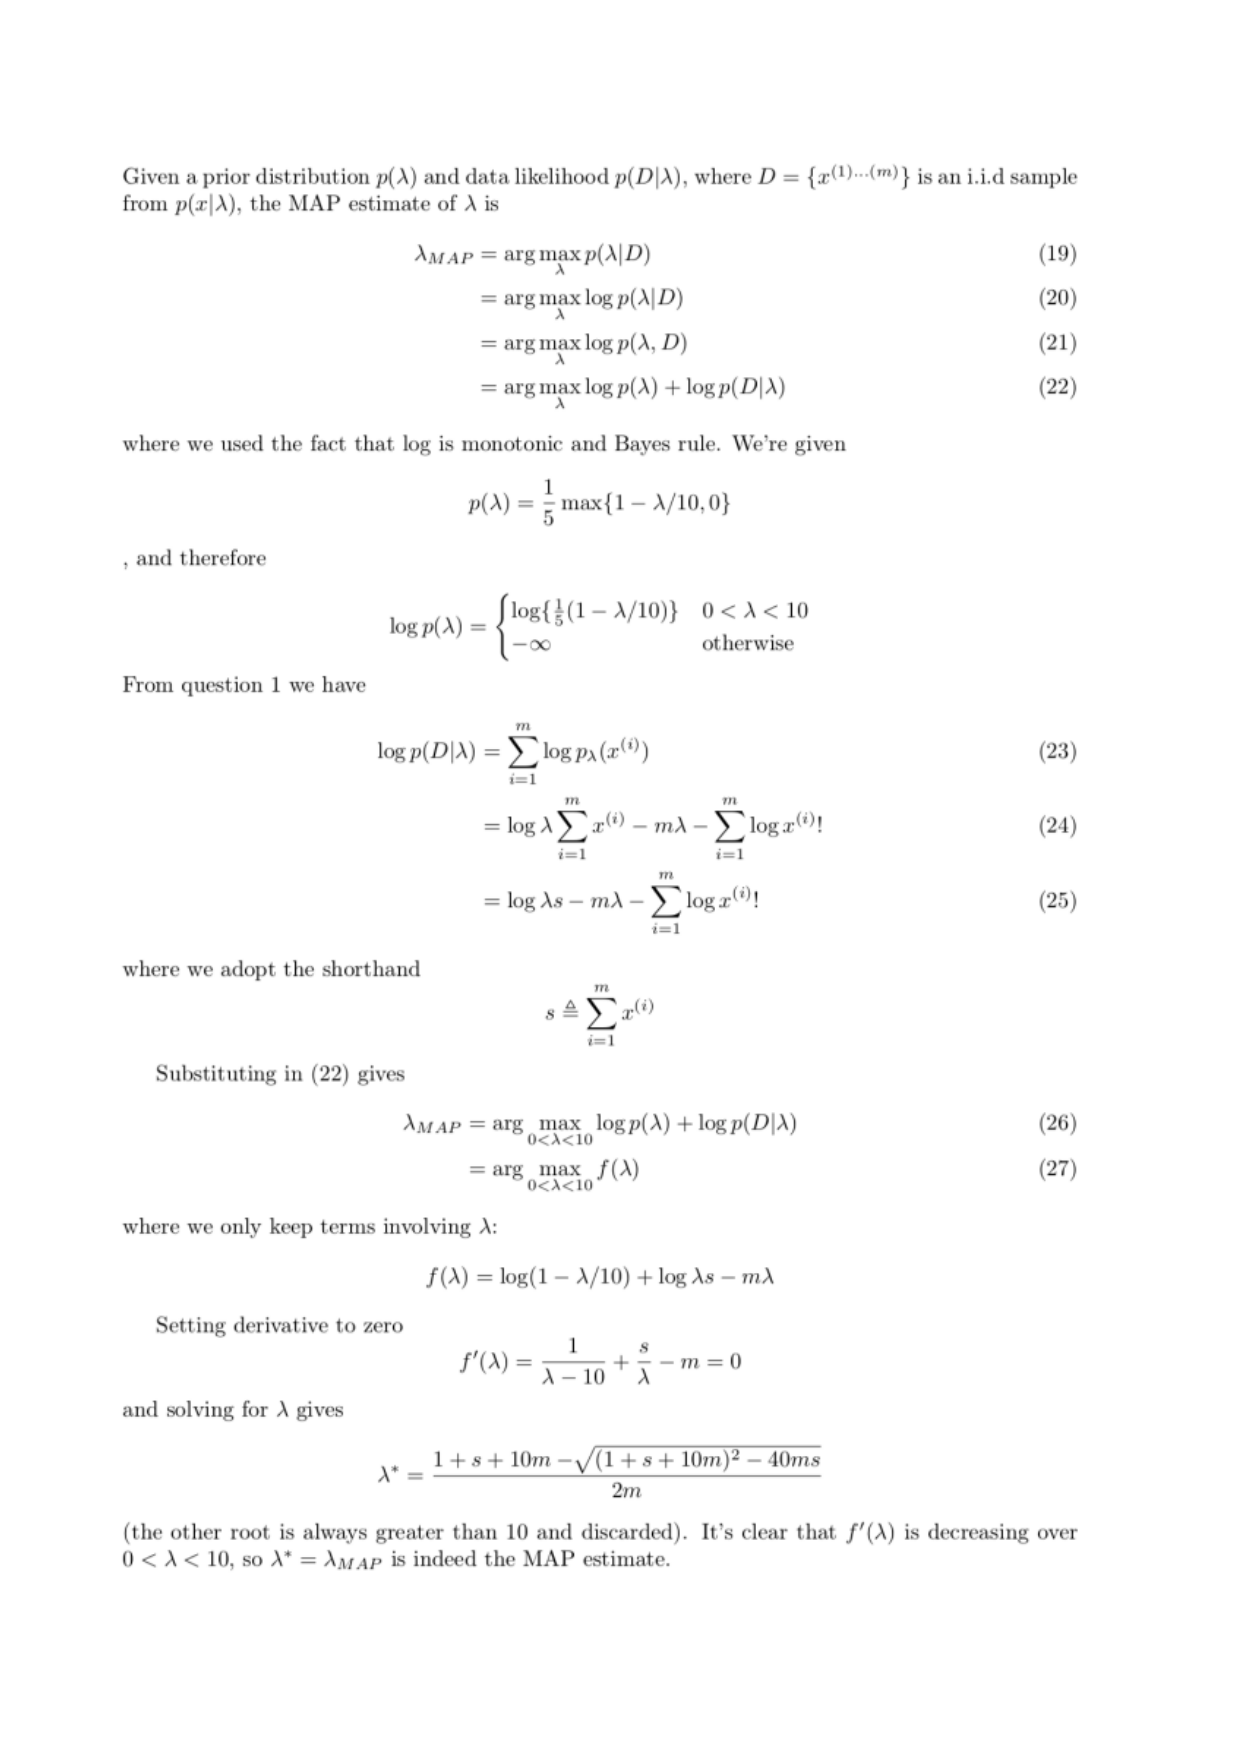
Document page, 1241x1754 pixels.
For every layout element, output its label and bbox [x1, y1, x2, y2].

picture [112, 162, 1094, 1592]
